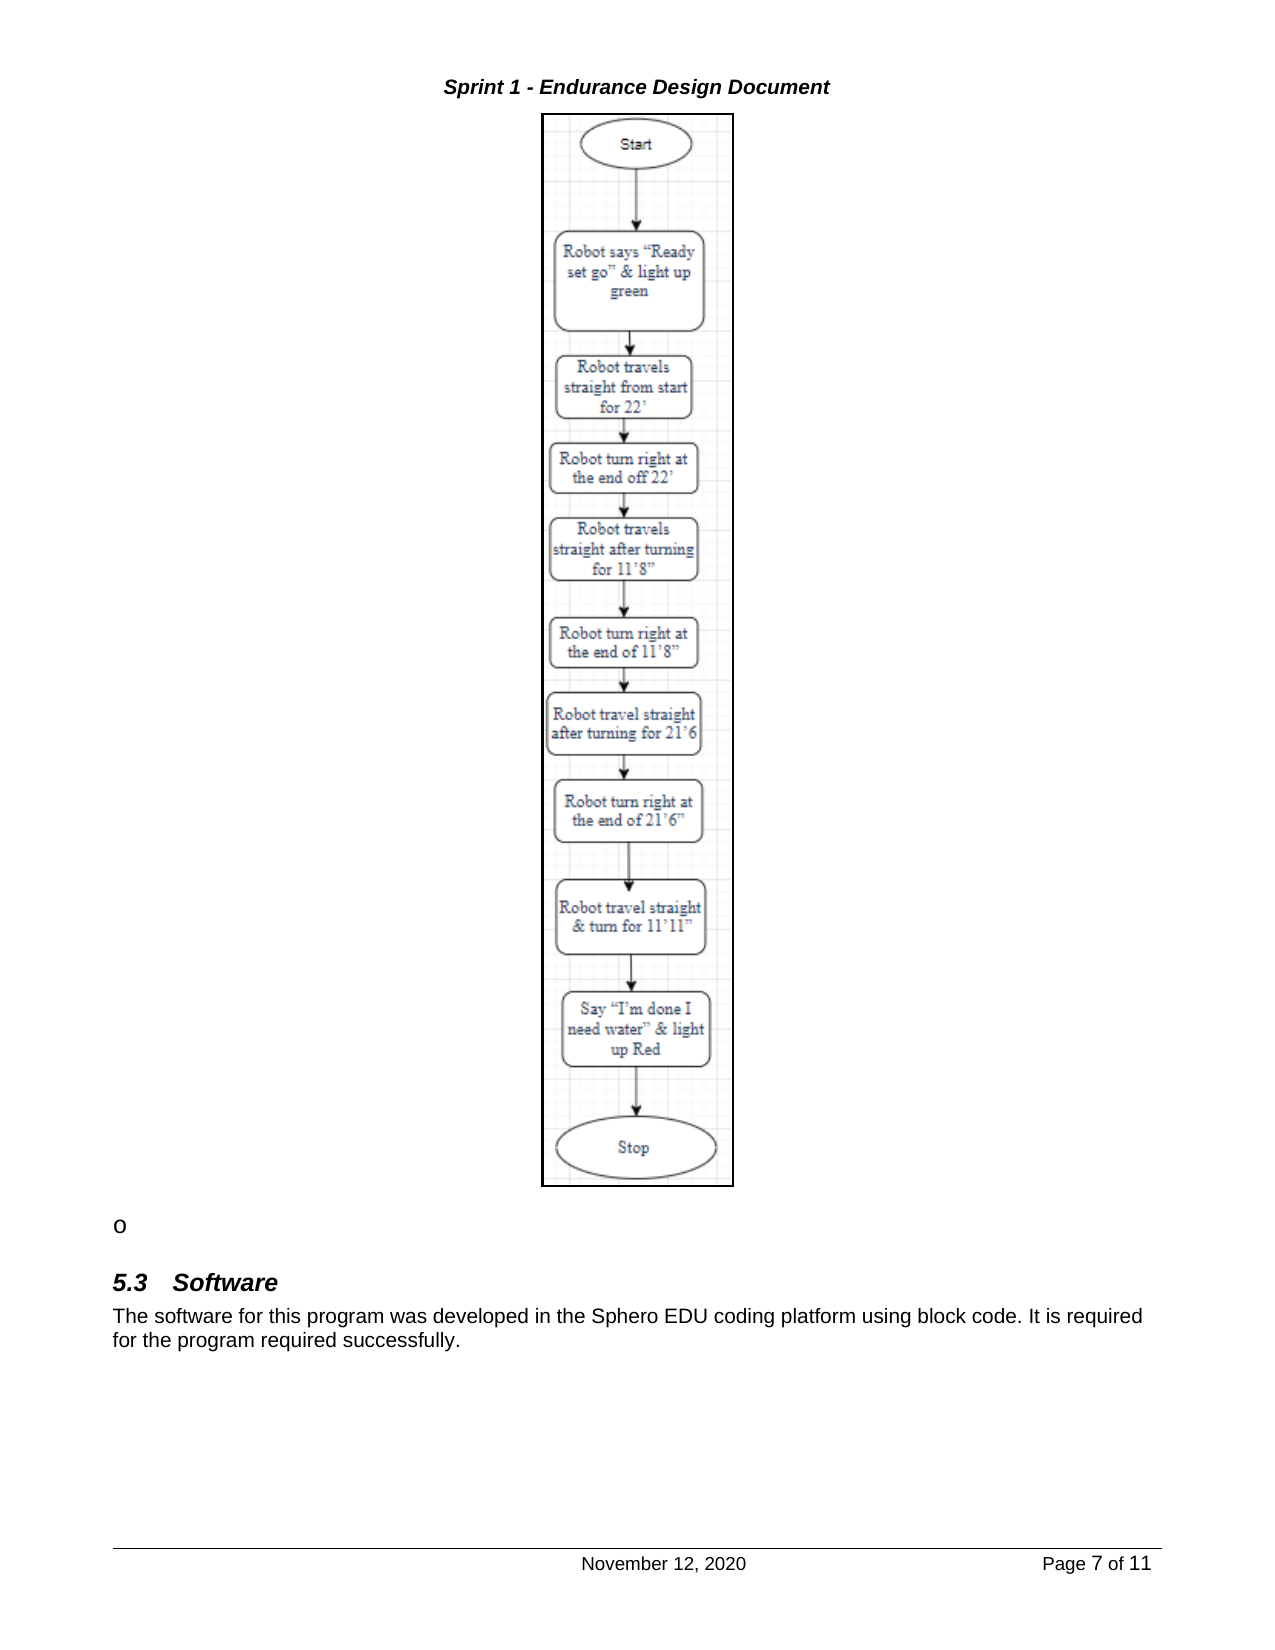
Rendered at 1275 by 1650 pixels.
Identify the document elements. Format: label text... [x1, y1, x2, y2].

picture [544, 115, 732, 1185]
text The software for this program was developed in the Sphero EDU coding platform using block code. It is required for the program required successfully. [112, 1303, 1162, 1351]
subtitle Software [112, 1268, 1162, 1297]
